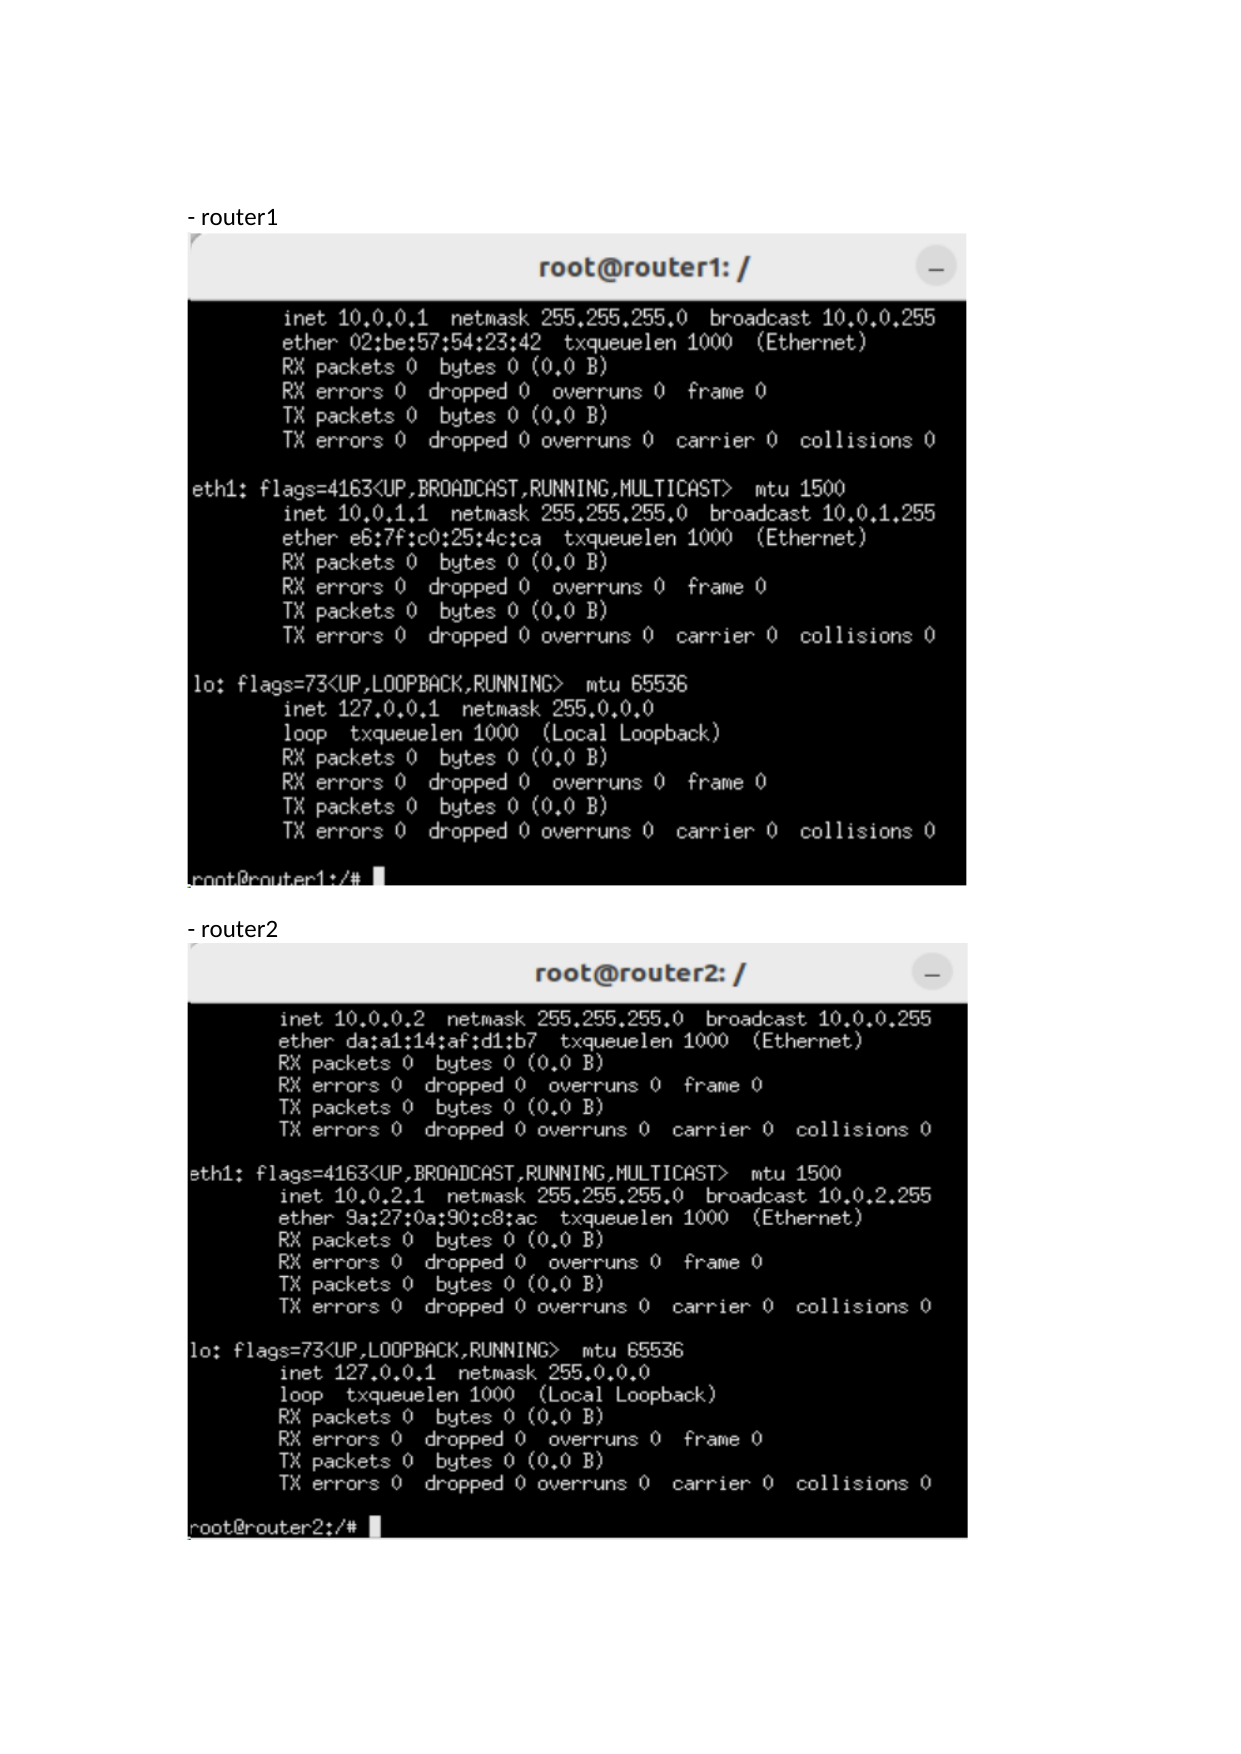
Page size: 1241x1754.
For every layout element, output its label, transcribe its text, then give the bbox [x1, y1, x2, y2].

picture [187, 231, 967, 888]
text - router2 [187, 913, 1053, 943]
text - router1 [187, 201, 1053, 231]
picture [187, 943, 968, 1540]
